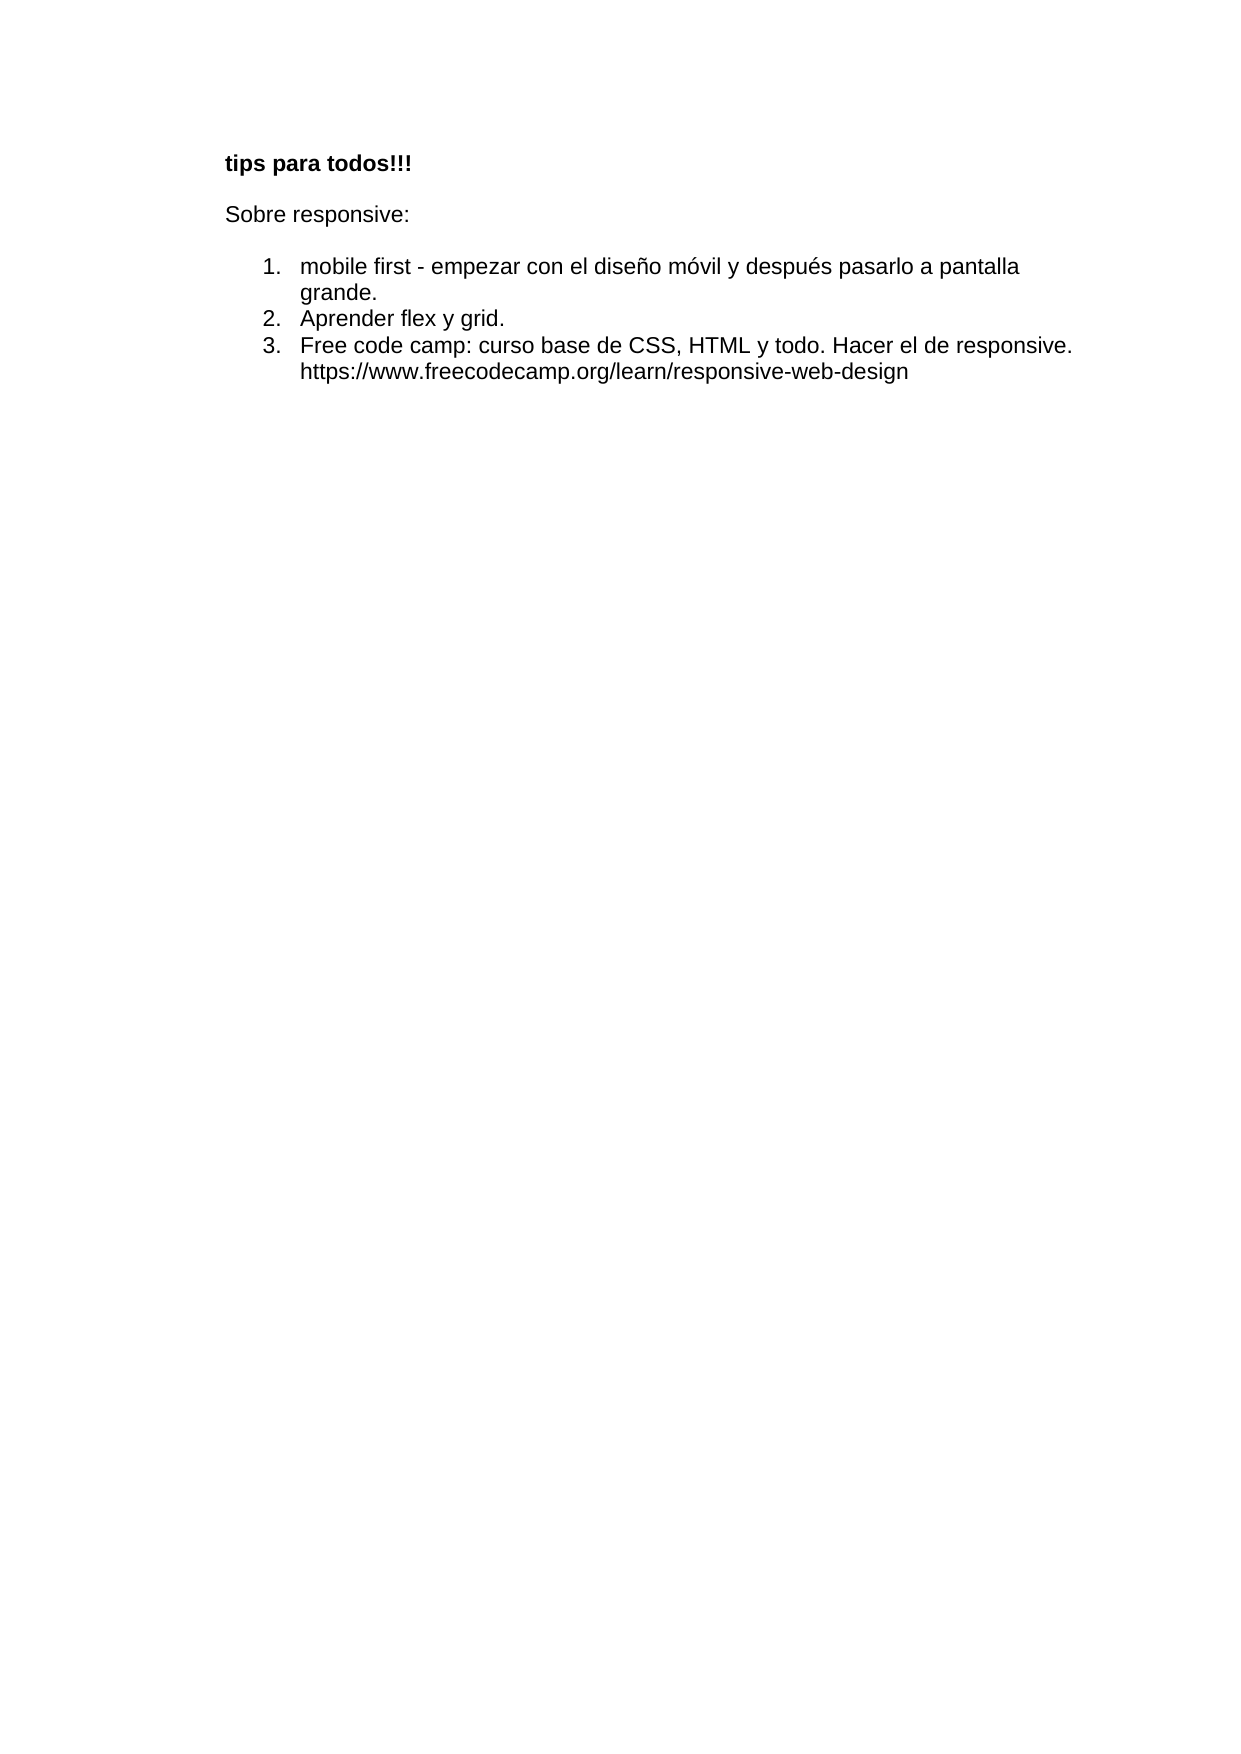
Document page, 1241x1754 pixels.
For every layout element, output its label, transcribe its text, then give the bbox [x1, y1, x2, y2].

list Aprender flex y grid. [262, 305, 1090, 332]
text Sobre responsive: [225, 201, 1090, 228]
list mobile first - empezar con el diseño móvil y después pasarlo a pantalla grande. [262, 253, 1090, 305]
list Free code camp: curso base de CSS, HTML y todo. Hacer el de responsive. https://www.freecodecamp.org/learn/responsive-web-design [262, 332, 1090, 384]
text tips para todos!!! [225, 150, 1090, 176]
